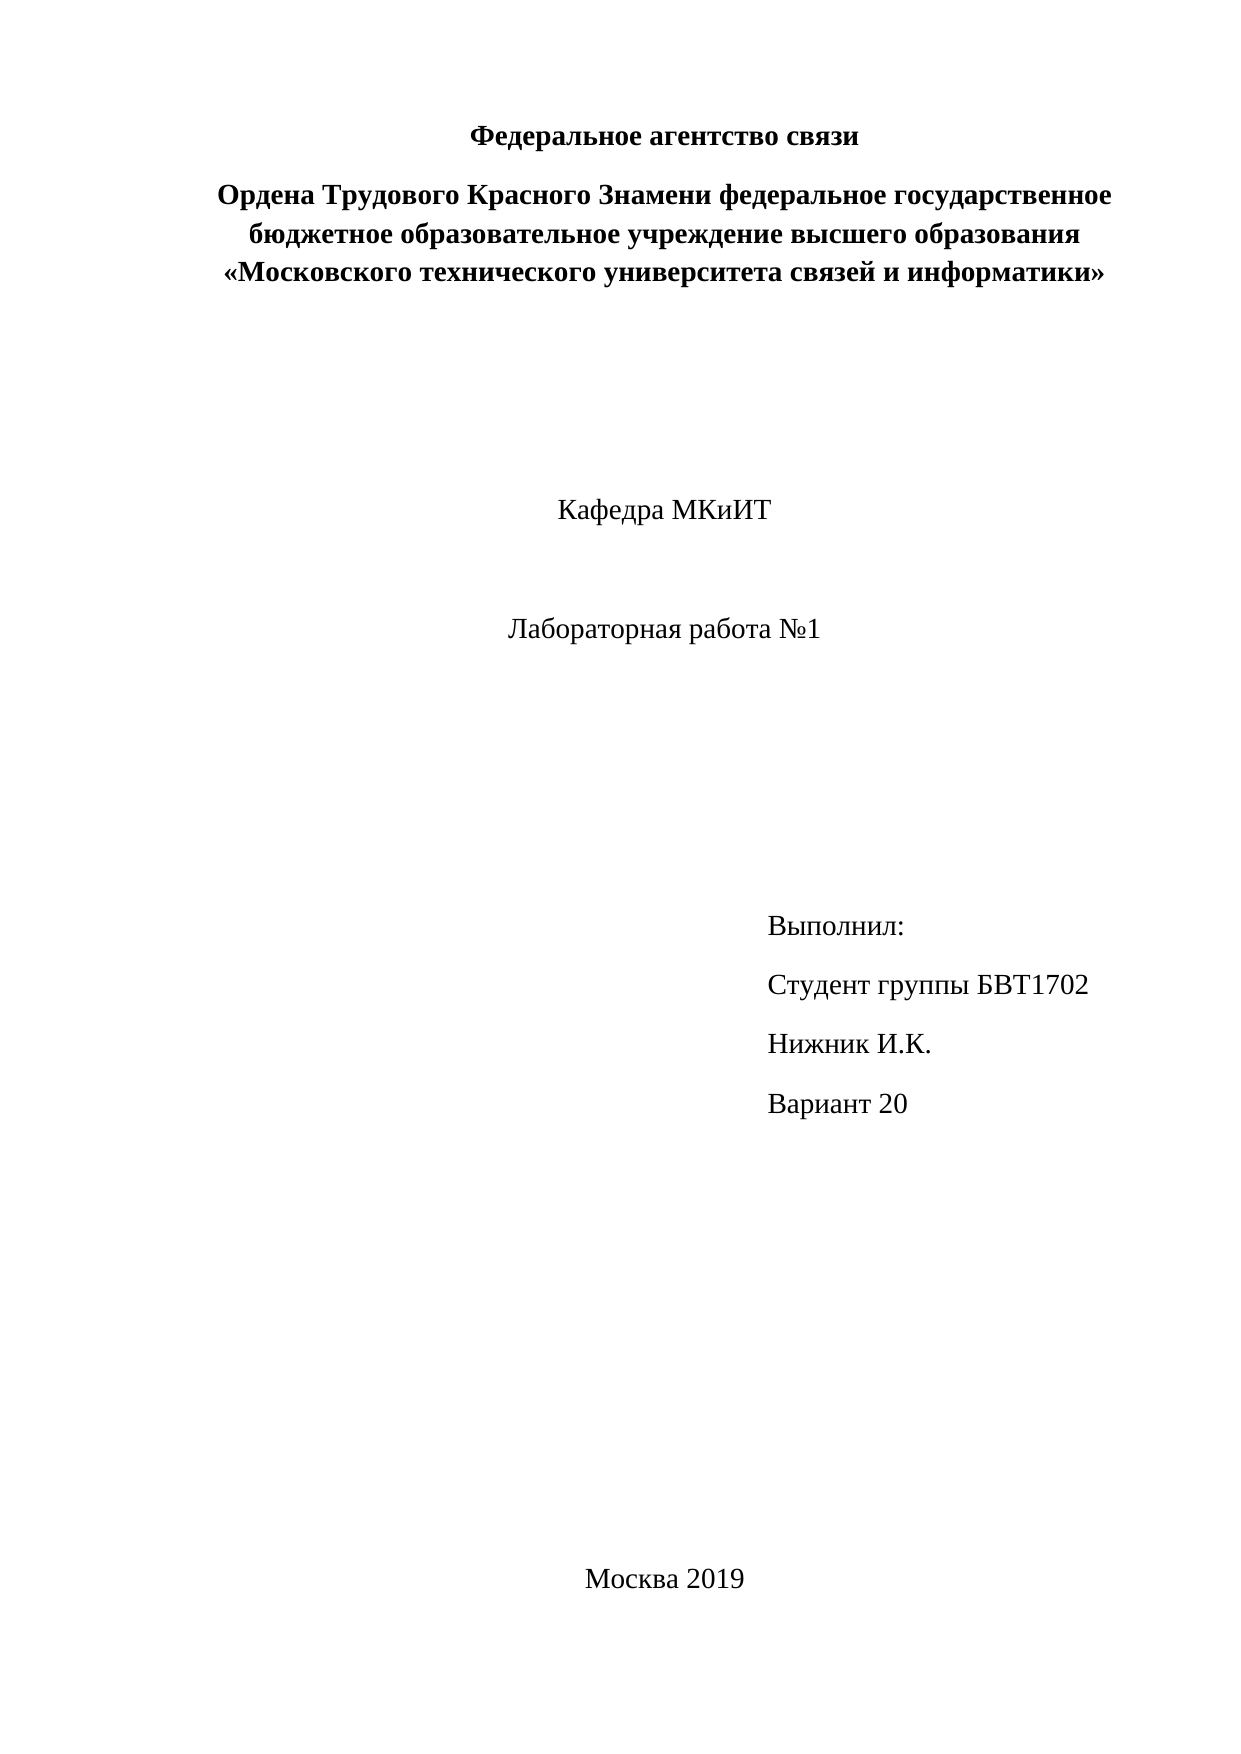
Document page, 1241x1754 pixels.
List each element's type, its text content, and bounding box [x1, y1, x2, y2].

text Кафедра МКиИТ [177, 492, 1152, 526]
text Нижник И.К. [767, 1026, 1152, 1060]
text Федеральное агентство связи [177, 118, 1152, 152]
text Студент группы БВТ1702 [767, 967, 1152, 1001]
text Ордена Трудового Красного Знамени федеральное государственное бюджетное образовательное учреждение высшего образования «Московского технического университета связей и информатики» [177, 177, 1152, 288]
text Москва 2019 [177, 1561, 1152, 1594]
text Вариант 20 [767, 1086, 1152, 1119]
text Выполнил: [767, 908, 1152, 941]
text Лабораторная работа №1 [177, 611, 1152, 644]
